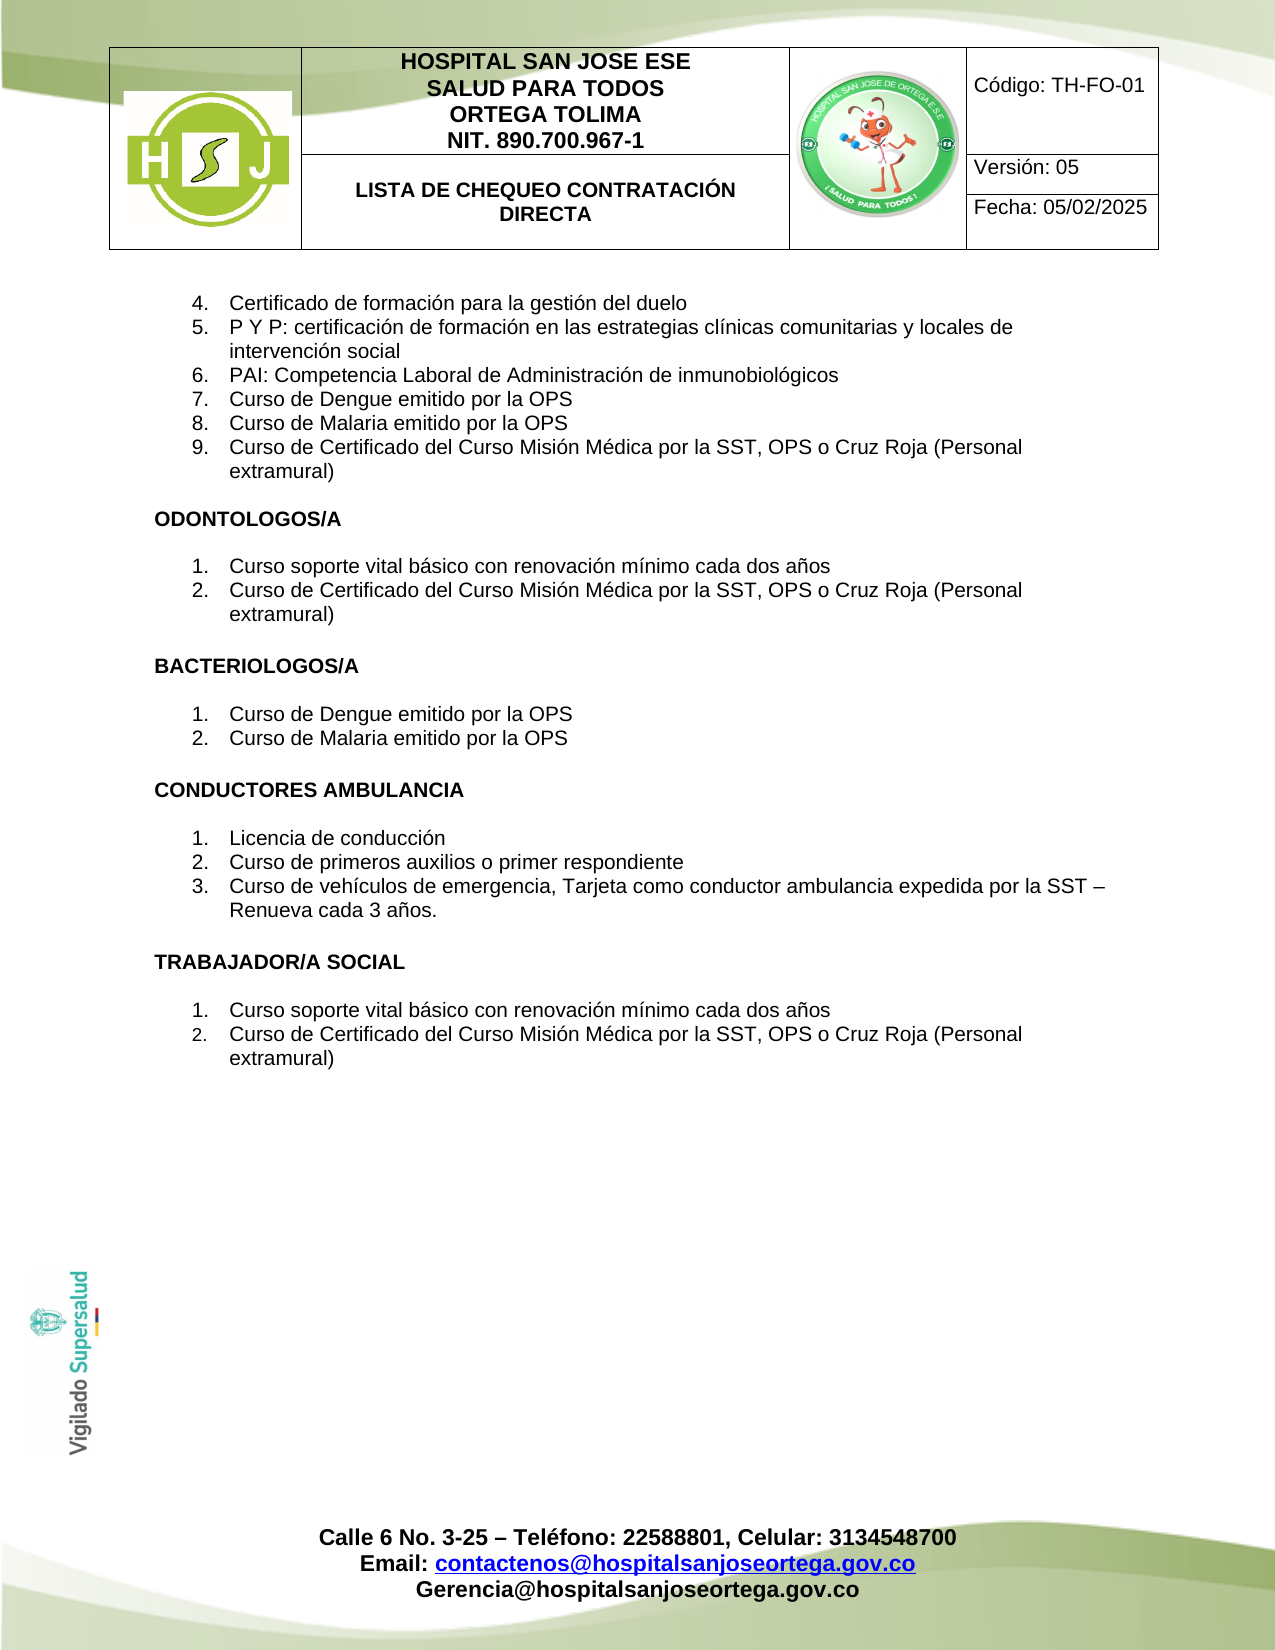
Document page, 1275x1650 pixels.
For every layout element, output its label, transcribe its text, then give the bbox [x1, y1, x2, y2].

list Curso de Certificado del Curso Misión Médica por la SST, OPS o Cruz Roja (Personal extramural) [192, 578, 1121, 626]
list PAI: Competencia Laboral de Administración de inmunobiológicos [192, 363, 1121, 387]
list Licencia de conducción [192, 826, 1121, 850]
list Curso de Dengue emitido por la OPS [192, 702, 1121, 726]
text CONDUCTORES AMBULANCIA [154, 778, 1121, 802]
list Curso soporte vital básico con renovación mínimo cada dos años [192, 998, 1121, 1022]
text TRABAJADOR/A SOCIAL [154, 950, 1121, 974]
list Curso de Malaria emitido por la OPS [192, 726, 1121, 750]
text BACTERIOLOGOS/A [154, 654, 1121, 678]
list Curso de vehículos de emergencia, Tarjeta como conductor ambulancia expedida por la SST – Renueva cada 3 años. [192, 874, 1121, 922]
picture [123, 91, 293, 228]
list Curso de Certificado del Curso Misión Médica por la SST, OPS o Cruz Roja (Personal extramural) [192, 434, 1121, 482]
picture [796, 71, 959, 218]
list P Y P: certificación de formación en las estrategias clínicas comunitarias y locales de intervención social [192, 315, 1121, 363]
list Certificado de formación para la gestión del duelo [192, 291, 1121, 315]
text ODONTOLOGOS/A [154, 506, 1121, 530]
list Curso de Certificado del Curso Misión Médica por la SST, OPS o Cruz Roja (Personal extramural) [192, 1022, 1121, 1069]
picture [26, 1269, 98, 1456]
list Curso de primeros auxilios o primer respondiente [192, 850, 1121, 874]
list Curso de Dengue emitido por la OPS [192, 387, 1121, 411]
list Curso de Malaria emitido por la OPS [192, 411, 1121, 434]
list Curso soporte vital básico con renovación mínimo cada dos años [192, 554, 1121, 578]
